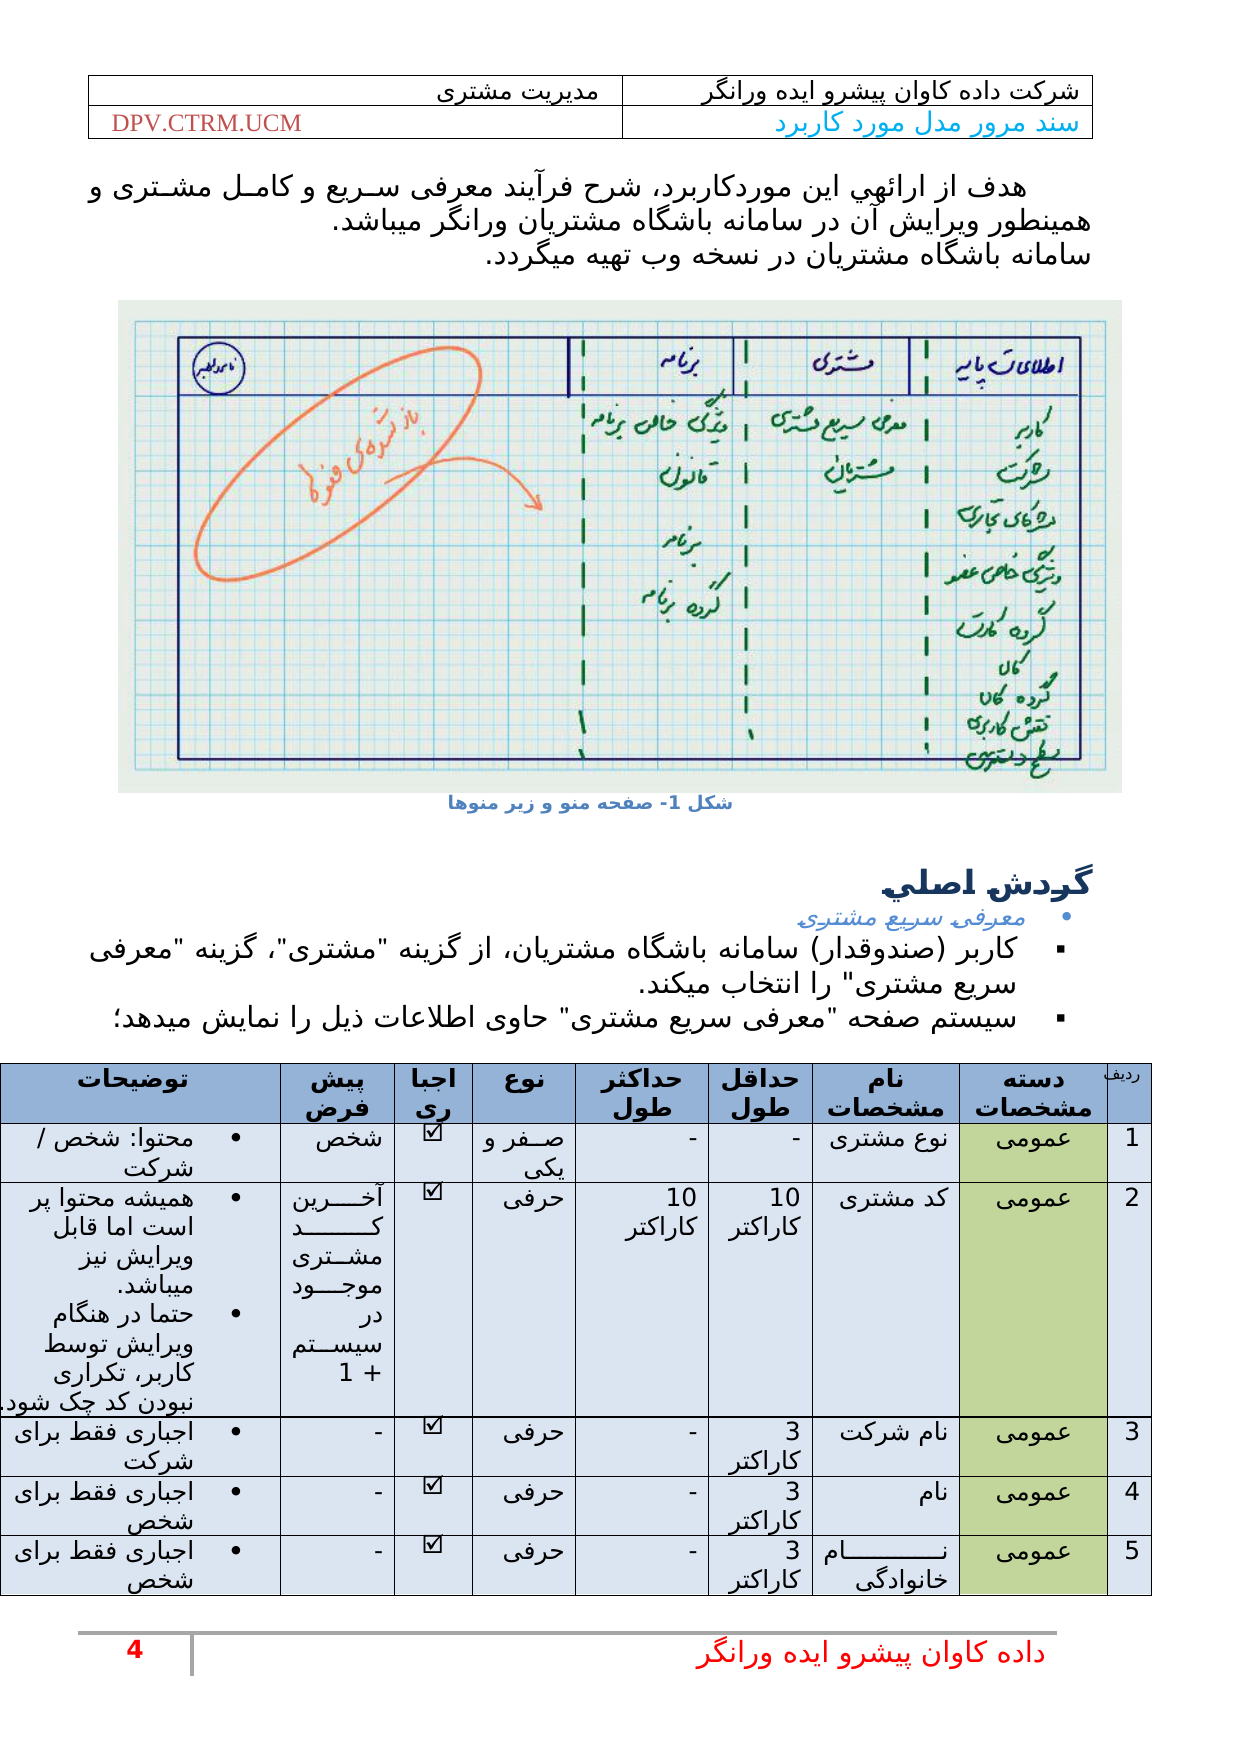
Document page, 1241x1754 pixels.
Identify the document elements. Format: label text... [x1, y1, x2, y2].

table_cell اجباری فقط برای شخص [1, 1536, 280, 1594]
table_cell نام خانوادگی [813, 1536, 959, 1594]
table_cell عمومی [960, 1124, 1107, 1182]
table_cell نام [813, 1477, 959, 1535]
table_cell - [576, 1536, 708, 1594]
table_cell حرفی [473, 1477, 575, 1535]
table_cell حرفی [473, 1183, 575, 1416]
table_cell اجباری فقط برای شخص [1, 1477, 280, 1535]
table_cell [395, 1183, 472, 1416]
table_cell [395, 1536, 472, 1594]
table_cell عمومی [960, 1183, 1107, 1416]
picture [118, 300, 1123, 793]
table_cell آخرین کد مشتری موجود در سیستم + 1 [281, 1183, 394, 1416]
table_header توضیحات [1, 1064, 280, 1123]
table_cell عمومی [960, 1418, 1107, 1476]
table_cell کد مشتری [813, 1183, 959, 1416]
table_header ردیف [1108, 1064, 1151, 1123]
table_cell 3 [1108, 1418, 1151, 1476]
table_cell 2 [1108, 1183, 1151, 1416]
table_cell 3 کاراکتر [709, 1536, 812, 1594]
table_header اجباری [395, 1064, 472, 1123]
table_cell همیشه محتوا پر است اما قابل ویرایش نیز میباشد. حتما در هنگام ویرایش توسط کاربر، تکراری نبودن کد چک شود. [1, 1183, 280, 1416]
table_cell [395, 1477, 472, 1535]
table_cell - [281, 1536, 394, 1594]
table_cell حرفی [473, 1536, 575, 1594]
table_cell - [576, 1477, 708, 1535]
table_cell عمومی [960, 1477, 1107, 1535]
table_header حداقل طول [709, 1064, 812, 1123]
table_header دسته مشخصات [960, 1064, 1107, 1123]
table_cell - [576, 1418, 708, 1476]
table_cell صفر و یکی [473, 1124, 575, 1182]
table_cell 10 کاراکتر [709, 1183, 812, 1416]
table_cell حرفی [473, 1418, 575, 1476]
table_cell - [281, 1418, 394, 1476]
subtitle گردش اصلي [89, 864, 1092, 903]
table_cell 3 کاراکتر [709, 1477, 812, 1535]
table_header نوع [473, 1064, 575, 1123]
table_cell 5 [1108, 1536, 1151, 1594]
table_header نام مشخصات [813, 1064, 959, 1123]
table_cell نام شرکت [813, 1418, 959, 1476]
table_cell اجباری فقط برای شرکت [1, 1418, 280, 1476]
table_cell عمومی [960, 1536, 1107, 1594]
table_cell نوع مشتری [813, 1124, 959, 1182]
table_cell - [281, 1477, 394, 1535]
table_cell [395, 1418, 472, 1476]
table_cell - [709, 1124, 812, 1182]
table_header پیش فرض [281, 1064, 394, 1123]
table_cell شخص [281, 1124, 394, 1182]
table_header حداکثر طول [576, 1064, 708, 1123]
text سامانه باشگاه مشتریان در نسخه وب تهیه میگردد. [89, 237, 1092, 271]
table_cell 3 کاراکتر [709, 1418, 812, 1476]
subtitle معرفی سریع مشتری [89, 903, 1063, 932]
table_cell 10 کاراکتر [576, 1183, 708, 1416]
table_cell [395, 1124, 472, 1182]
table_cell محتوا: شخص / شرکت [1, 1124, 280, 1182]
table_cell 4 [1108, 1477, 1151, 1535]
text هدف از ارائهي اين موردكاربرد، شرح فرآیند معرفی سریع و کامل مشتری و همینطور ویرایش آن در سامانه باشگاه مشتریان ورانگر ميباشد. [89, 169, 1092, 237]
table_cell - [576, 1124, 708, 1182]
table_cell 1 [1108, 1124, 1151, 1182]
list كاربر (صندوقدار) سامانه باشگاه مشتریان، از گزینه "مشتری"، گزینه "معرفی سریع مشتری" را انتخاب میکند. [89, 932, 1055, 1000]
list سیستم صفحه "معرفی سریع مشتری" حاوی اطلاعات ذیل را نمایش میدهد؛ [89, 1000, 1055, 1034]
